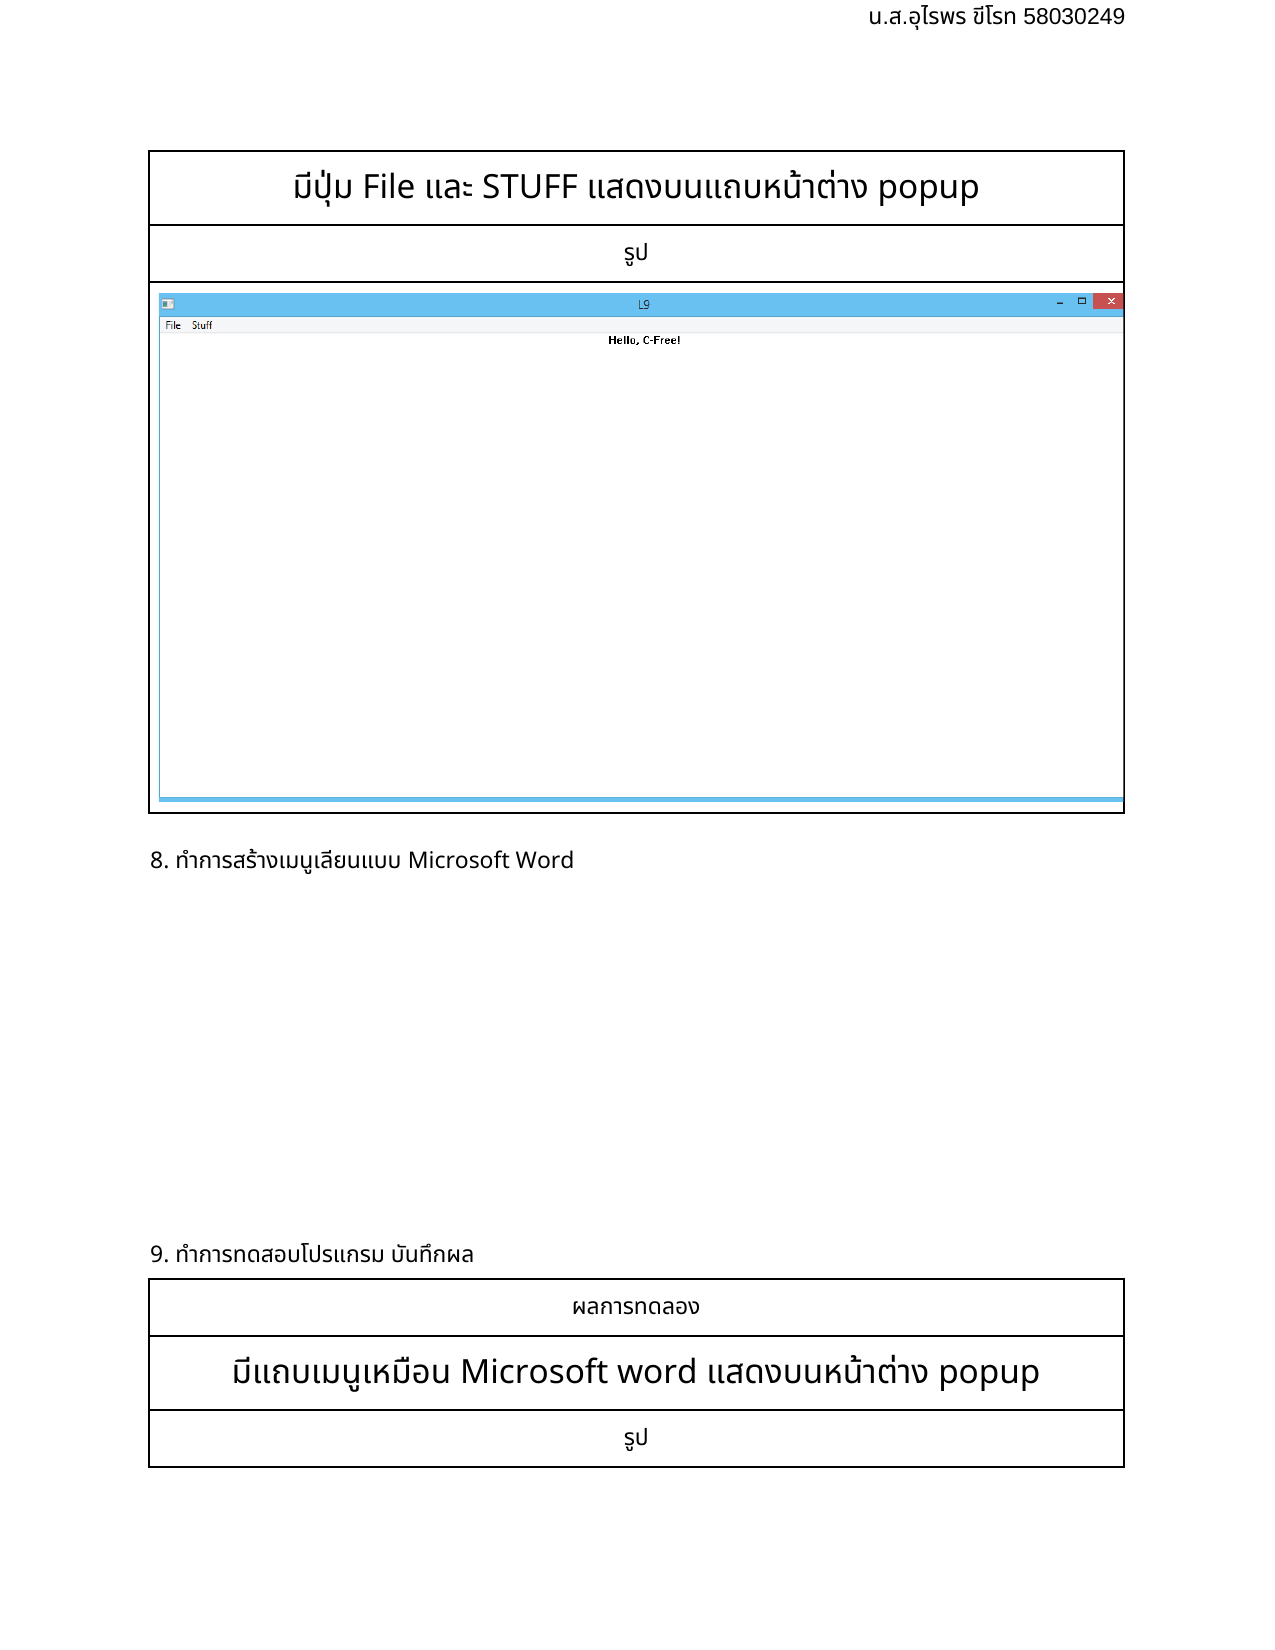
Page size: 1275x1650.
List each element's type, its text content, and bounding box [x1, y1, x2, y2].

table_header ผลการทดลอง [150, 1280, 1123, 1335]
text 8. ทำการสร้างเมนูเลียนแบบ Microsoft Word [150, 844, 1125, 879]
table_cell มีปุ่ม File และ STUFF แสดงบนแถบหน้าต่าง popup [150, 152, 1123, 223]
table_cell [150, 283, 1123, 812]
text 9. ทำการทดสอบโปรแกรม บันทึกผล [150, 1237, 1125, 1272]
table_cell รูป [150, 1411, 1123, 1466]
table_cell รูป [150, 226, 1123, 281]
picture [158, 293, 1124, 802]
table_cell มีแถบเมนูเหมือน Microsoft word แสดงบนหน้าต่าง popup [150, 1337, 1123, 1409]
